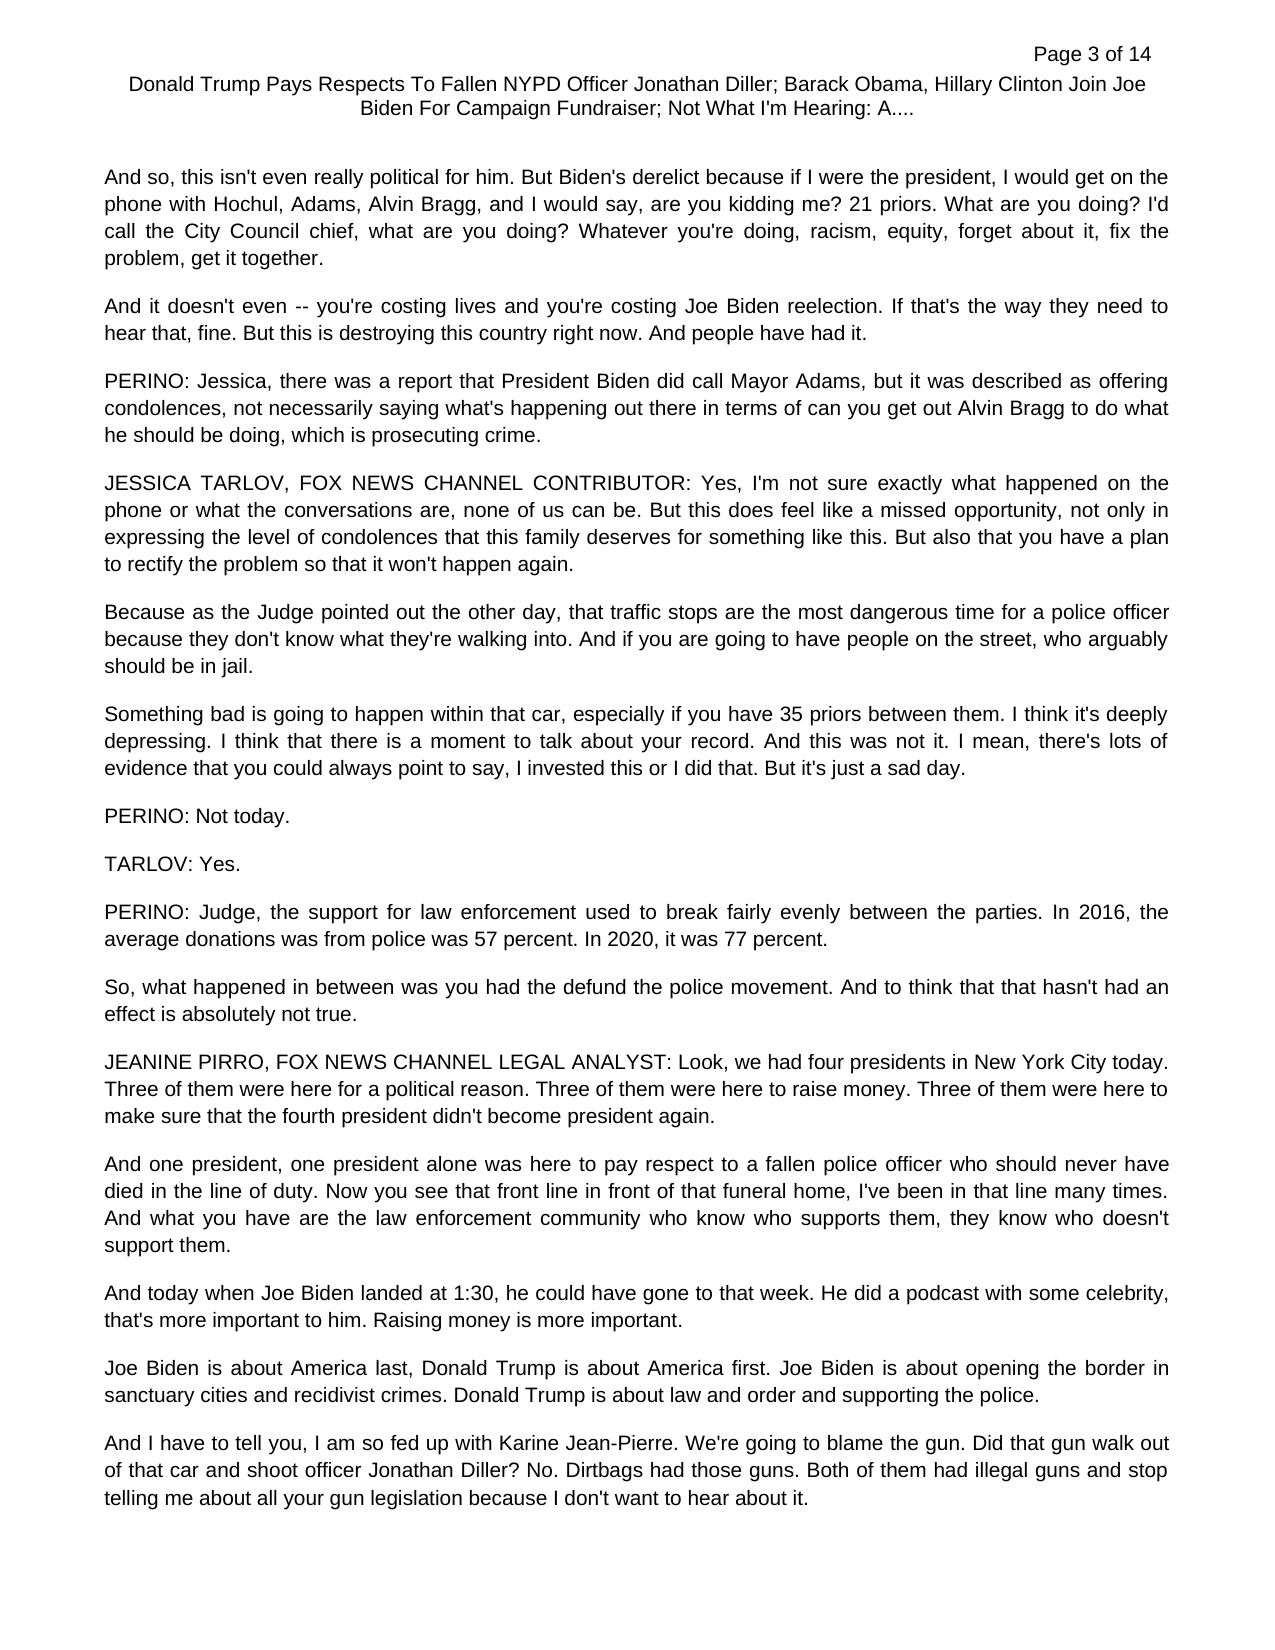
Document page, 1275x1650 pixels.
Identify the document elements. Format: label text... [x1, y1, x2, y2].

text Something bad is going to happen within that car, especially if you have 35 priors between them. I think it's deeply depressing. I think that there is a moment to talk about your record. And this was not it. I mean, there's lots of evidence that you could always point to say, I invested this or I did that. But it's just a sad day. [104, 699, 1171, 780]
text Joe Biden is about America last, Donald Trump is about America first. Joe Biden is about opening the border in sanctuary cities and recidivist crimes. Donald Trump is about law and order and supporting the police. [104, 1353, 1171, 1407]
text TARLOV: Yes. [104, 849, 1171, 876]
text And today when Joe Biden landed at 1:30, he could have gone to that week. He did a podcast with some celebrity, that's more important to him. Raising money is more important. [104, 1278, 1171, 1332]
text JESSICA TARLOV, FOX NEWS CHANNEL CONTRIBUTOR: Yes, I'm not sure exactly what happened on the phone or what the conversations are, none of us can be. But this does feel like a missed opportunity, not only in expressing the level of condolences that this family deserves for something like this. But also that you have a plan to rectify the problem so that it won't happen again. [104, 468, 1171, 576]
text And it doesn't even -- you're costing lives and you're costing Joe Biden reelection. If that's the way they need to hear that, fine. But this is destroying this country right now. And people have had it. [104, 291, 1171, 345]
text And so, this isn't even really political for him. But Biden's derelict because if I were the president, I would get on the phone with Hochul, Adams, Alvin Bragg, and I would say, are you kidding me? 21 priors. What are you doing? I'd call the City Council chief, what are you doing? Whatever you're doing, racism, equity, forget about it, fix the problem, get it together. [104, 161, 1171, 270]
text PERINO: Not today. [104, 801, 1171, 828]
text JEANINE PIRRO, FOX NEWS CHANNEL LEGAL ANALYST: Look, we had four presidents in New York City today. Three of them were here for a political reason. Three of them were here to raise money. Three of them were here to make sure that the fourth president didn't become president again. [104, 1047, 1171, 1128]
text PERINO: Judge, the support for law enforcement used to break fairly evenly between the parties. In 2016, the average donations was from police was 57 percent. In 2020, it was 77 percent. [104, 897, 1171, 951]
text And I have to tell you, I am so fed up with Karine Jean-Pierre. We're going to blame the gun. Did that gun walk out of that car and shoot officer Jonathan Diller? No. Dirtbags had those guns. Both of them had illegal guns and stop telling me about all your gun legislation because I don't want to hear about it. [104, 1428, 1171, 1509]
text So, what happened in between was you had the defund the police movement. And to think that that hasn't had an effect is absolutely not true. [104, 972, 1171, 1026]
text PERINO: Jessica, there was a report that President Biden did call Mayor Adams, but it was described as offering condolences, not necessarily saying what's happening out there in terms of can you get out Alvin Bragg to do what he should be doing, which is prosecuting crime. [104, 366, 1171, 447]
text Because as the Judge pointed out the other day, that traffic stops are the most dangerous time for a police officer because they don't know what they're walking into. And if you are going to have people on the street, who arguably should be in jail. [104, 597, 1171, 678]
text And one president, one president alone was here to pay respect to a fallen police officer who should never have died in the line of duty. Now you see that front line in front of that funeral home, I've been in that line many times. And what you have are the law enforcement community who know who supports them, they know who doesn't support them. [104, 1149, 1171, 1257]
